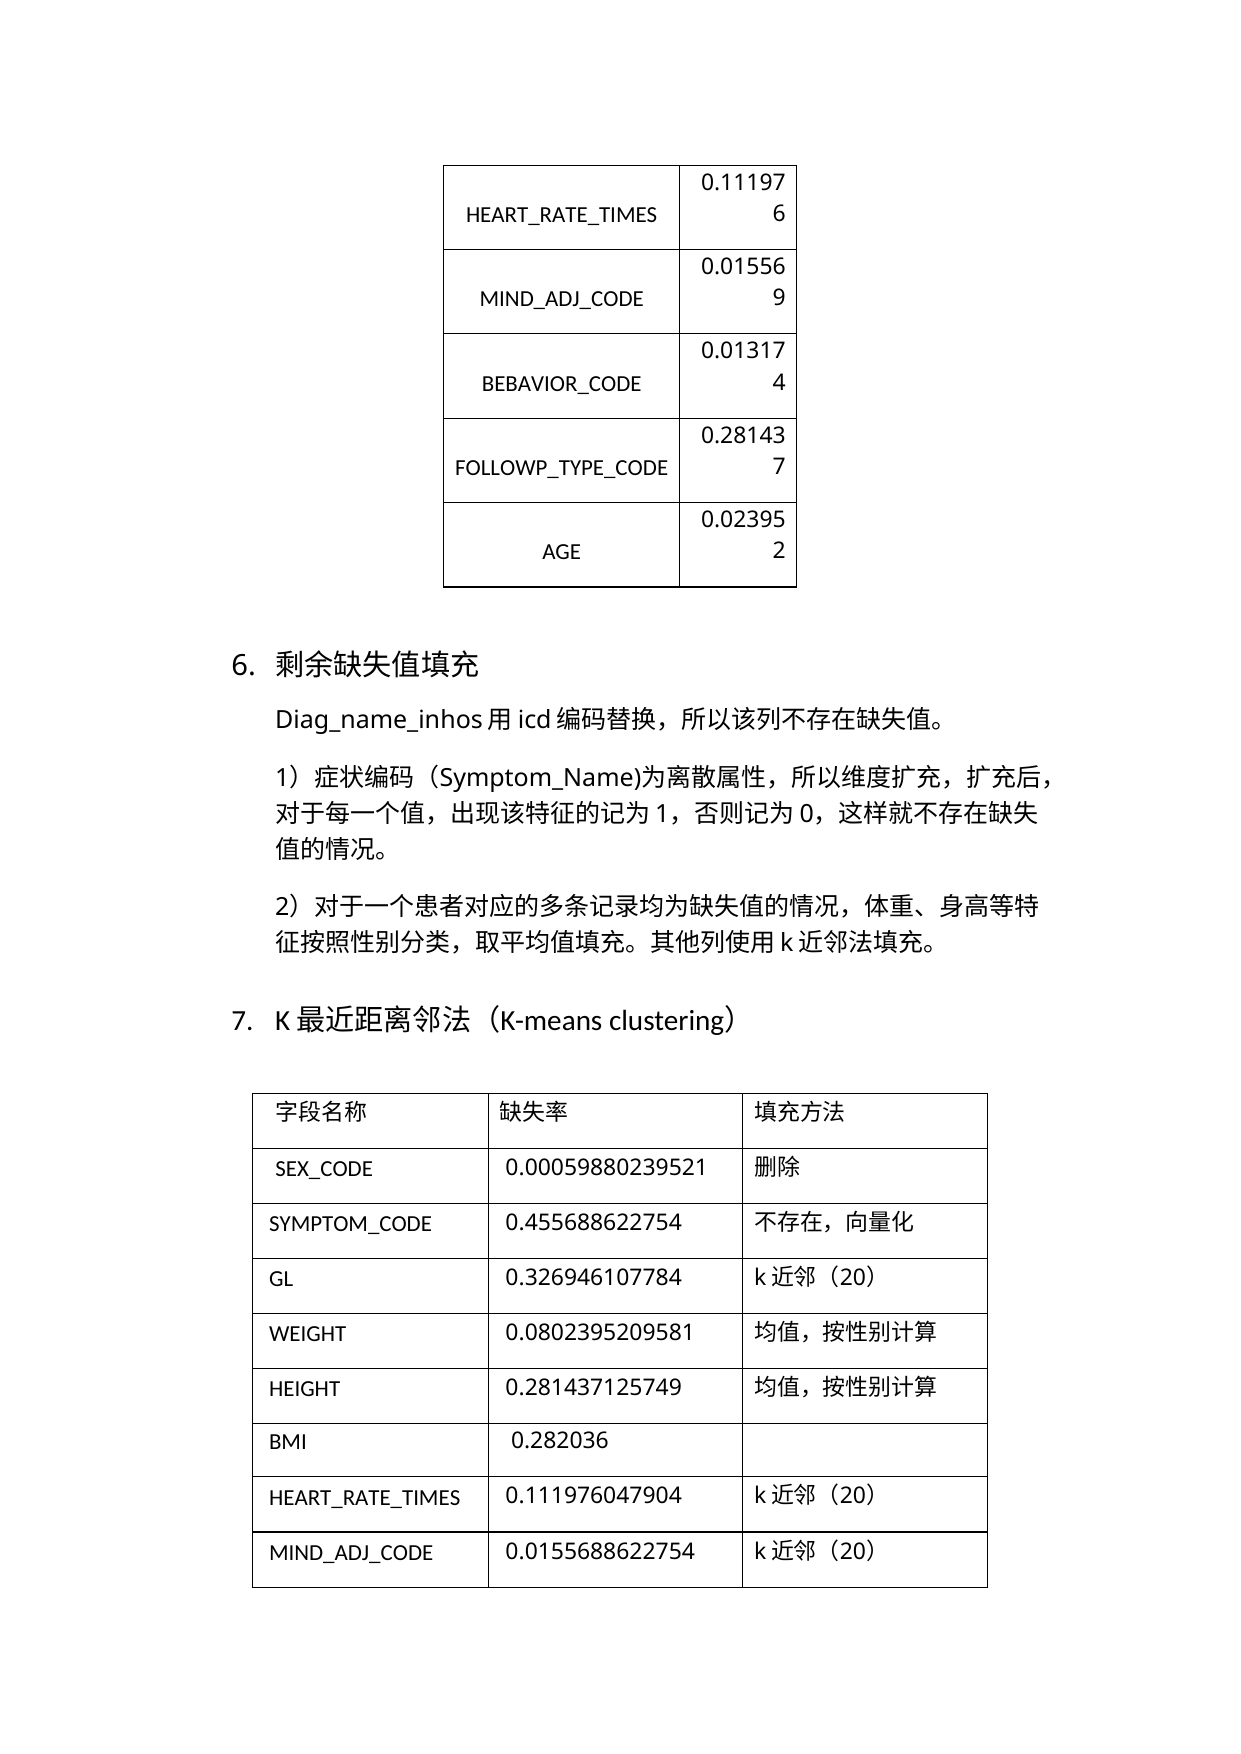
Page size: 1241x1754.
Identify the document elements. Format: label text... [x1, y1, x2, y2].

table_cell 均值，按性别计算 [743, 1314, 987, 1368]
table_cell 0.111976 [680, 166, 796, 249]
table_cell 均值，按性别计算 [743, 1369, 987, 1423]
table_cell 0.281437 [680, 419, 796, 502]
table_cell 0.282036 [489, 1424, 742, 1476]
table_cell HEART_RATE_TIMES [253, 1477, 488, 1531]
table_cell MIND_ADJ_CODE [253, 1533, 488, 1587]
table_cell 0.013174 [680, 334, 796, 418]
list K最近距离邻法（K-means clustering） [231, 980, 1053, 1055]
table_cell 0.015569 [680, 250, 796, 333]
table_cell 0.455688622754 [489, 1204, 742, 1258]
table_cell FOLLOWP_TYPE_CODE [444, 419, 679, 502]
table_cell HEIGHT [253, 1369, 488, 1423]
table_header 字段名称 [253, 1094, 488, 1147]
list 2）对于一个患者对应的多条记录均为缺失值的情况，体重、身高等特征按照性别分类，取平均值填充。其他列使用k近邻法填充。 [275, 887, 1053, 959]
table_cell 0.0802395209581 [489, 1314, 742, 1368]
list 剩余缺失值填充 [231, 625, 1053, 700]
table_cell HEART_RATE_TIMES [444, 166, 679, 249]
table_cell k近邻（20） [743, 1259, 987, 1313]
table_header 缺失率 [489, 1094, 742, 1147]
table_cell 0.326946107784 [489, 1259, 742, 1313]
table_cell 0.0155688622754 [489, 1533, 742, 1587]
table_cell 不存在，向量化 [743, 1204, 987, 1258]
table_header 填充方法 [743, 1094, 987, 1147]
table_cell [743, 1424, 987, 1476]
table_cell k近邻（20） [743, 1533, 987, 1587]
list Diag_name_inhos用icd编码替换，所以该列不存在缺失值。 [275, 700, 1053, 736]
table_cell WEIGHT [253, 1314, 488, 1368]
table_cell SYMPTOM_CODE [253, 1204, 488, 1258]
table_cell 0.281437125749 [489, 1369, 742, 1423]
list 1）症状编码（Symptom_Name)为离散属性，所以维度扩充，扩充后，对于每一个值，出现该特征的记为1，否则记为0，这样就不存在缺失值的情况。 [275, 757, 1053, 866]
table_cell 0.023952 [680, 503, 796, 586]
table_cell 0.00059880239521 [489, 1149, 742, 1203]
table_cell BEBAVIOR_CODE [444, 334, 679, 418]
table_cell k近邻（20） [743, 1477, 987, 1531]
table_cell 删除 [743, 1149, 987, 1203]
table_cell MIND_ADJ_CODE [444, 250, 679, 333]
table_cell GL [253, 1259, 488, 1313]
table_cell BMI [253, 1424, 488, 1476]
table_cell SEX_CODE [253, 1149, 488, 1203]
table_cell AGE [444, 503, 679, 586]
table_cell 0.111976047904 [489, 1477, 742, 1531]
